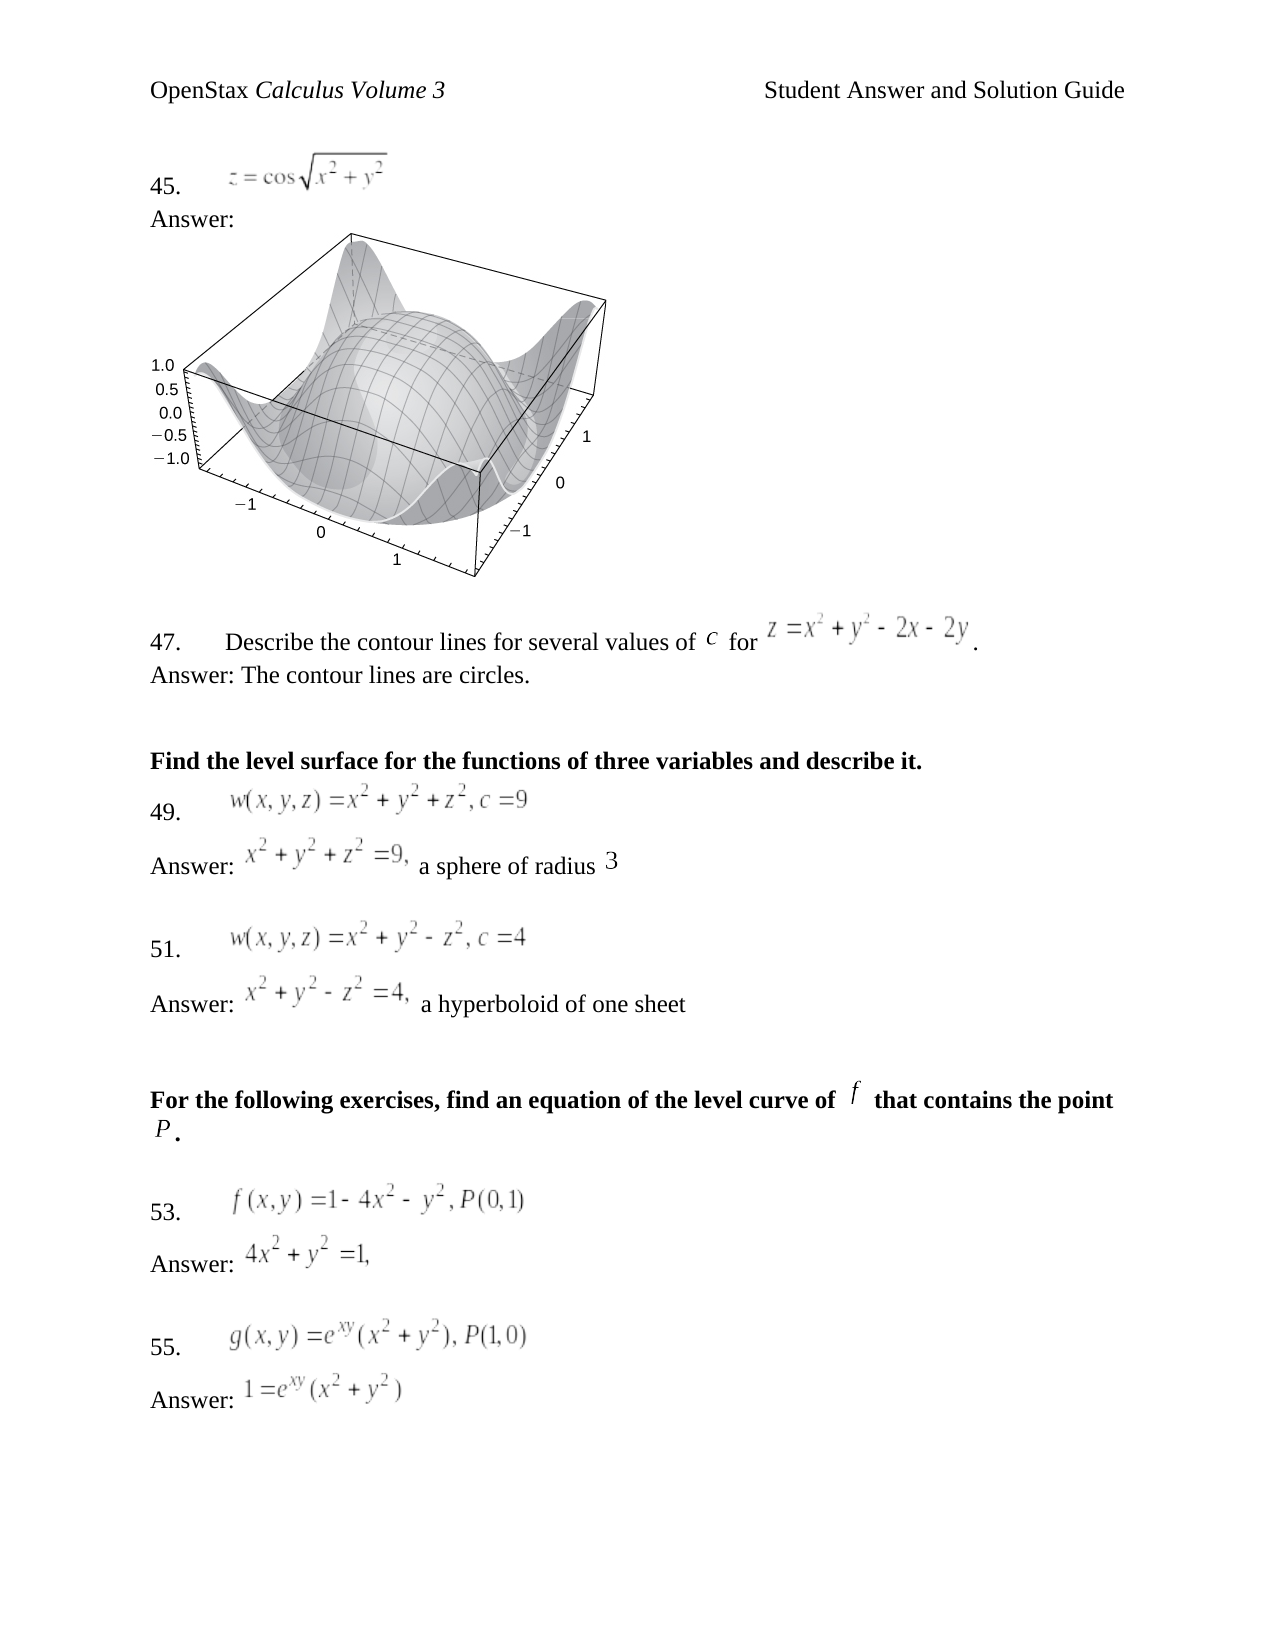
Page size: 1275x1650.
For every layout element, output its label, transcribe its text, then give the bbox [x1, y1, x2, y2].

text 55. [150, 1311, 1125, 1361]
text Answer: The contour lines are circles. [150, 660, 1125, 689]
text 47. Describe the contour lines for several values of for . [150, 606, 1125, 656]
text Answer: a sphere of radius [150, 830, 1125, 880]
text Find the level surface for the functions of three variables and describe it. [150, 746, 1125, 775]
text 49. [150, 775, 1125, 825]
text For the following exercises, find an equation of the level curve of that contains the point . [150, 1075, 1125, 1146]
text 45. [150, 150, 1125, 200]
text Answer: a hyperboloid of one sheet [150, 967, 1125, 1018]
text 51. [150, 913, 1125, 963]
text Answer: [150, 204, 1125, 233]
text Answer: [150, 1229, 1125, 1278]
picture [150, 233, 607, 577]
text Answer: [150, 1365, 1125, 1413]
text 53. [150, 1175, 1125, 1225]
